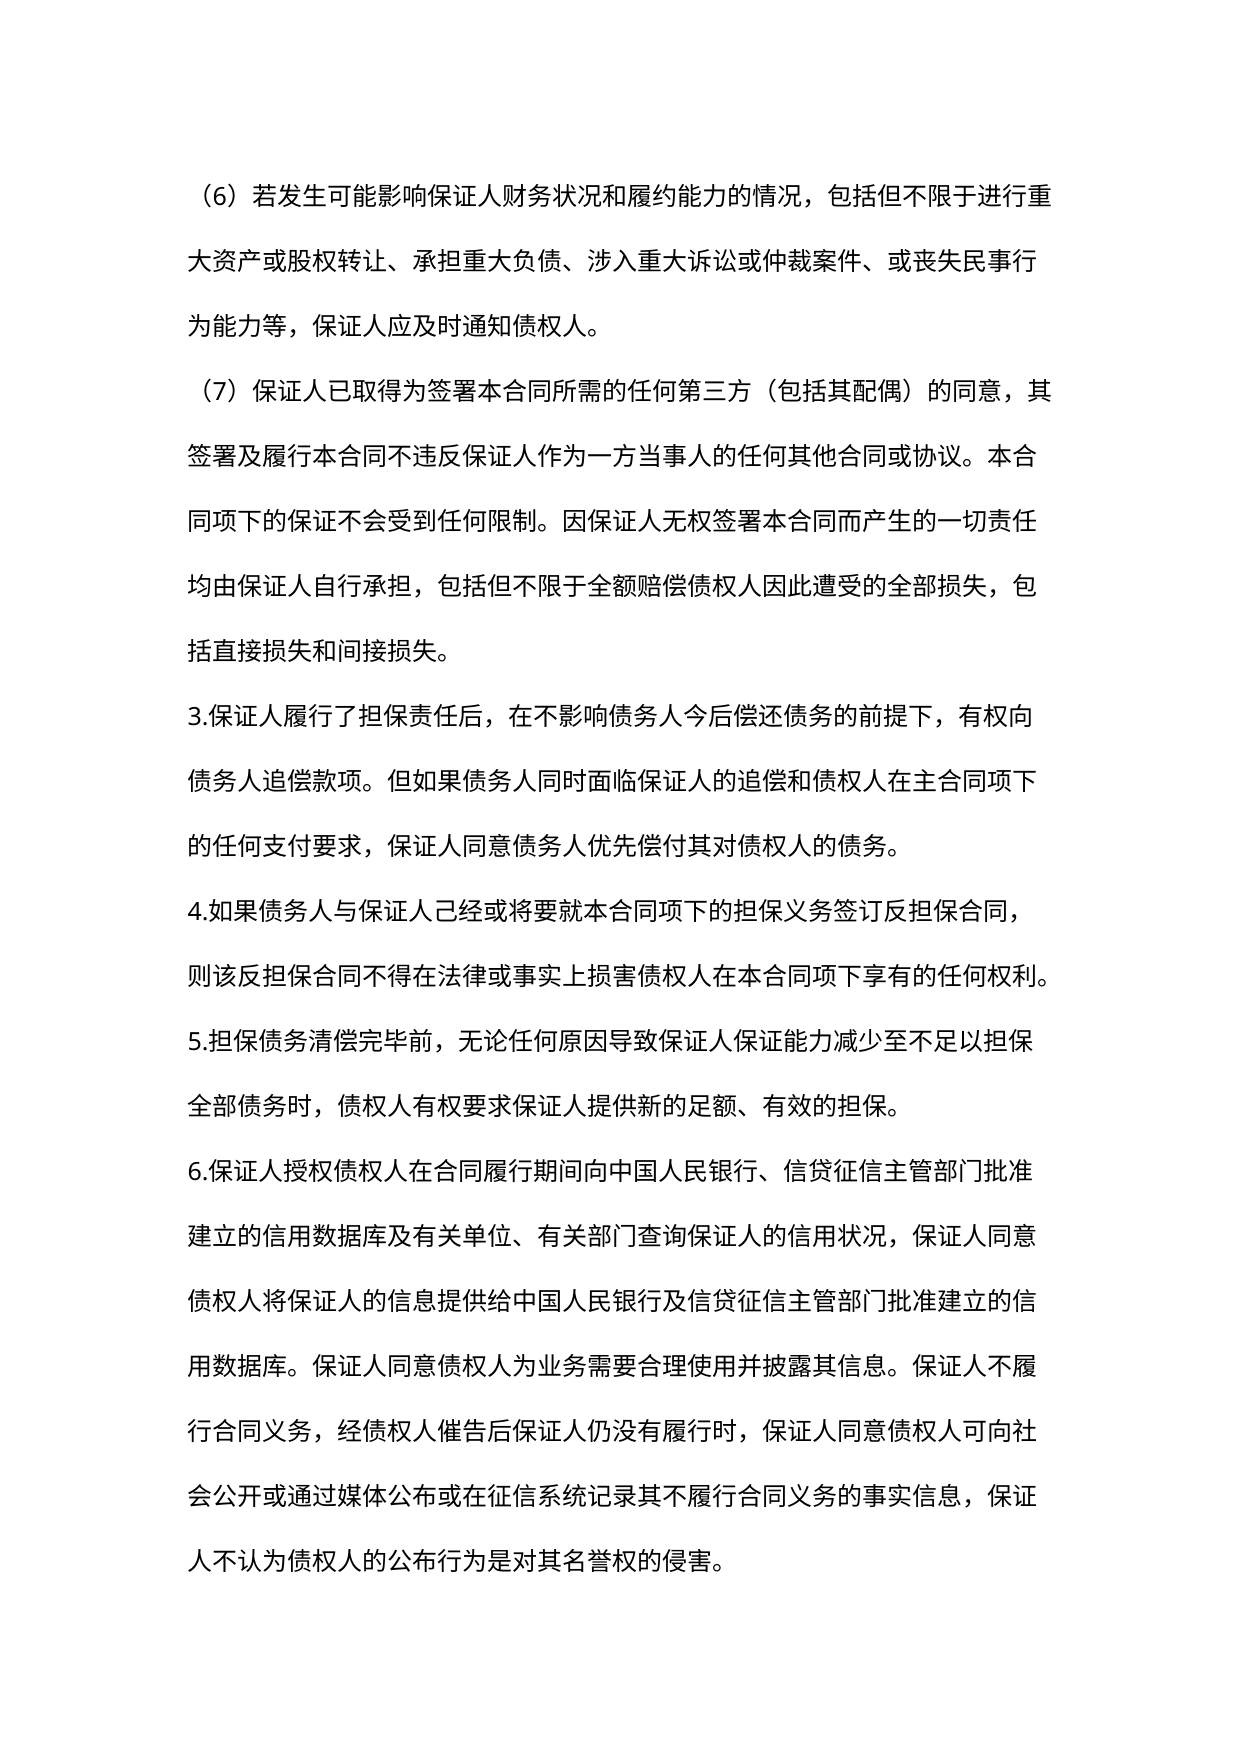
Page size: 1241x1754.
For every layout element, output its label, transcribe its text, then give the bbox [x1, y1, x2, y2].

text （6）若发生可能影响保证人财务状况和履约能力的情况，包括但不限于进行重大资产或股权转让、承担重大负债、涉入重大诉讼或仲裁案件、或丧失民事行为能力等，保证人应及时通知债权人。 [187, 162, 1053, 357]
text 5.担保债务清偿完毕前，无论任何原因导致保证人保证能力减少至不足以担保全部债务时，债权人有权要求保证人提供新的足额、有效的担保。 [187, 1007, 1053, 1137]
text 3.保证人履行了担保责任后，在不影响债务人今后偿还债务的前提下，有权向债务人追偿款项。但如果债务人同时面临保证人的追偿和债权人在主合同项下的任何支付要求，保证人同意债务人优先偿付其对债权人的债务。 [187, 682, 1053, 877]
text 6.保证人授权债权人在合同履行期间向中国人民银行、信贷征信主管部门批准建立的信用数据库及有关单位、有关部门查询保证人的信用状况，保证人同意债权人将保证人的信息提供给中国人民银行及信贷征信主管部门批准建立的信用数据库。保证人同意债权人为业务需要合理使用并披露其信息。保证人不履行合同义务，经债权人催告后保证人仍没有履行时，保证人同意债权人可向社会公开或通过媒体公布或在征信系统记录其不履行合同义务的事实信息，保证人不认为债权人的公布行为是对其名誉权的侵害。 [187, 1137, 1053, 1592]
text 4.如果债务人与保证人己经或将要就本合同项下的担保义务签订反担保合同， 则该反担保合同不得在法律或事实上损害债权人在本合同项下享有的任何权利。 [187, 877, 1053, 1007]
text （7）保证人已取得为签署本合同所需的任何第三方（包括其配偶）的同意，其签署及履行本合同不违反保证人作为一方当事人的任何其他合同或协议。本合同项下的保证不会受到任何限制。因保证人无权签署本合同而产生的一切责任均由保证人自行承担，包括但不限于全额赔偿债权人因此遭受的全部损失，包括直接损失和间接损失。 [187, 357, 1053, 682]
